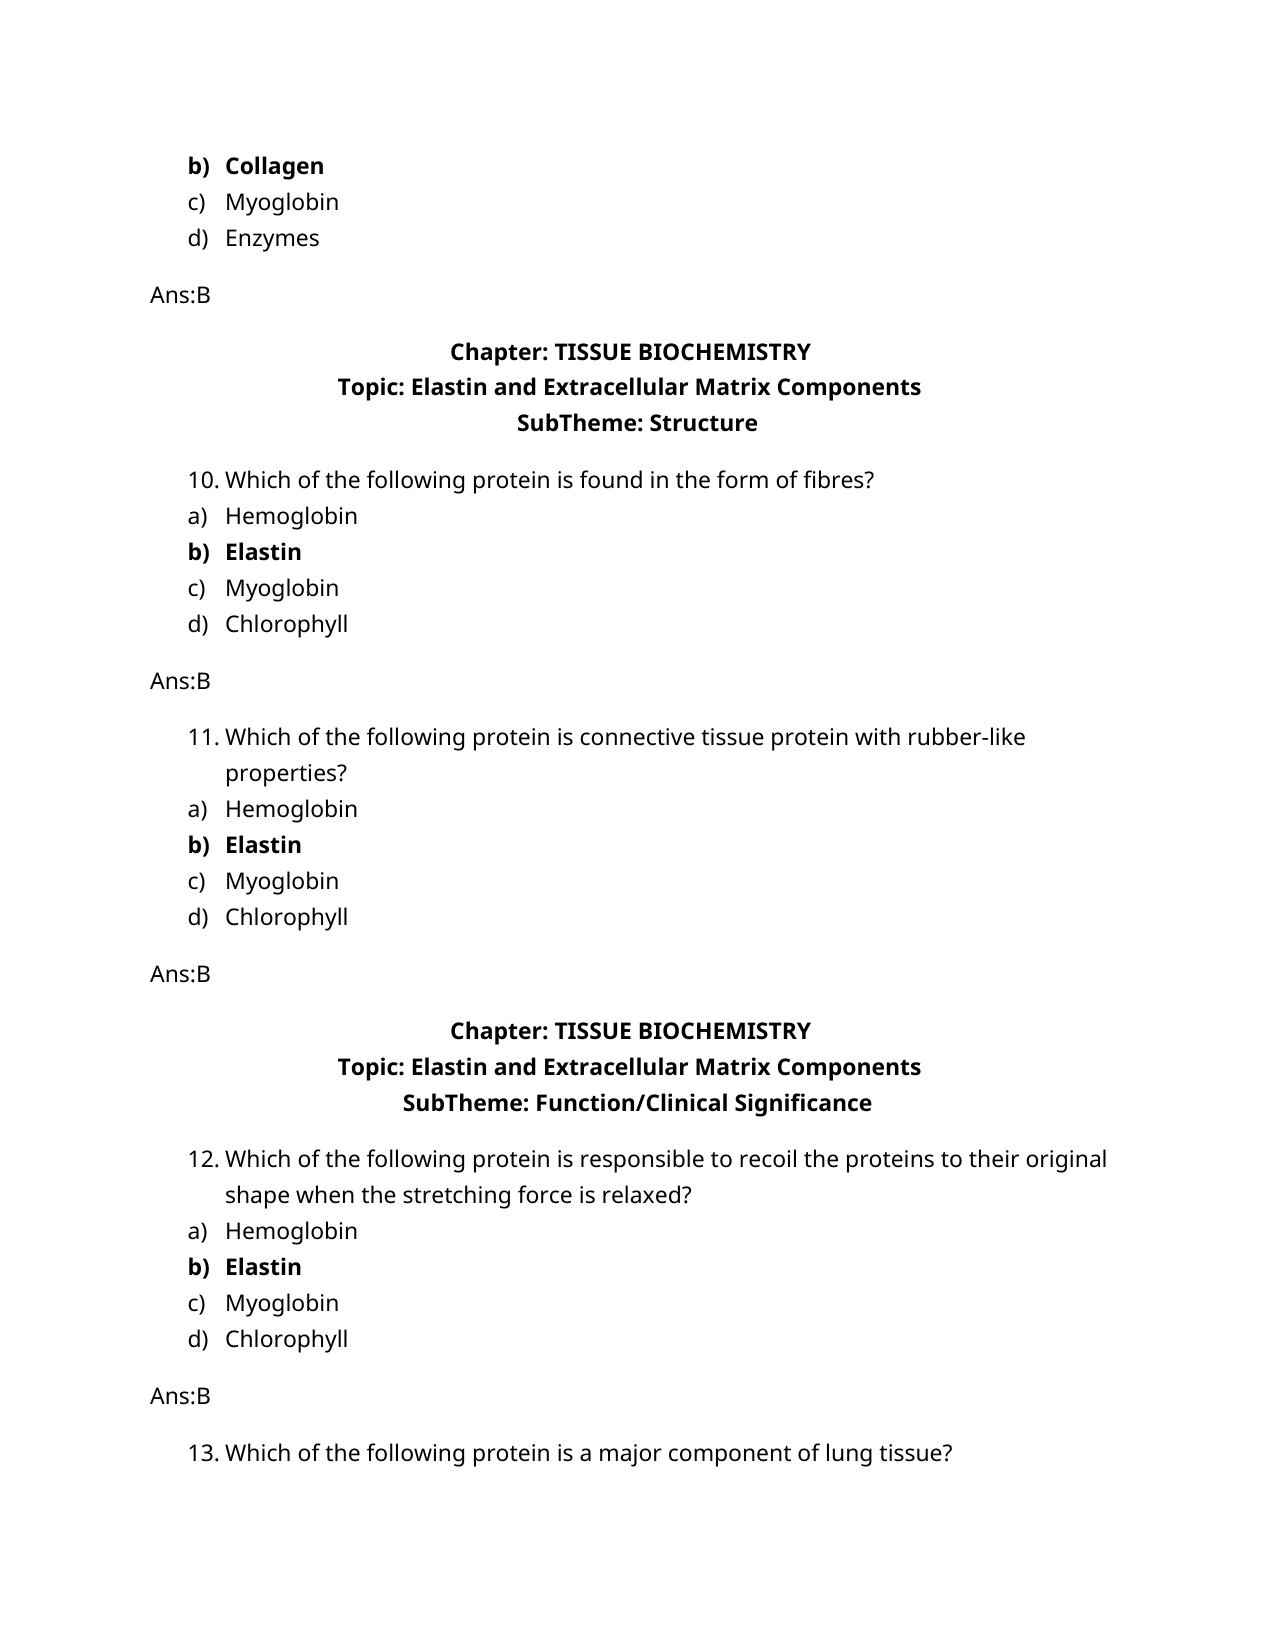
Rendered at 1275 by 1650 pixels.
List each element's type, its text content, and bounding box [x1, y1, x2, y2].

list Myoglobin [187, 572, 1125, 603]
text Chapter: TISSUE BIOCHEMISTRY [150, 335, 1125, 367]
text Topic: Elastin and Extracellular Matrix Components [150, 1051, 1125, 1082]
text SubTheme: Structure [150, 407, 1125, 438]
list Which of the following protein is a major component of lung tissue? [187, 1436, 1125, 1468]
list Enzymes [187, 222, 1125, 253]
text SubTheme: Function/Clinical Significance [150, 1086, 1125, 1118]
text Chapter: TISSUE BIOCHEMISTRY [150, 1014, 1125, 1046]
text Ans:B [150, 958, 1125, 989]
list Elastin [187, 829, 1125, 860]
text Ans:B [150, 664, 1125, 696]
list Hemoglobin [187, 1215, 1125, 1246]
list Chlorophyll [187, 608, 1125, 639]
list Myoglobin [187, 1287, 1125, 1318]
list Elastin [187, 536, 1125, 567]
list Hemoglobin [187, 500, 1125, 531]
text Topic: Elastin and Extracellular Matrix Components [150, 371, 1125, 403]
text Ans:B [150, 279, 1125, 310]
list Hemoglobin [187, 793, 1125, 824]
list Which of the following protein is responsible to recoil the proteins to their original shape when the stretching force is relaxed? [187, 1143, 1125, 1210]
list Chlorophyll [187, 1323, 1125, 1354]
list Elastin [187, 1251, 1125, 1282]
list Collagen [187, 150, 1125, 181]
list Which of the following protein is found in the form of fibres? [187, 464, 1125, 495]
list Which of the following protein is connective tissue protein with rubber-like properties? [187, 721, 1125, 788]
list Chlorophyll [187, 901, 1125, 932]
list Myoglobin [187, 186, 1125, 217]
list Myoglobin [187, 865, 1125, 896]
text Ans:B [150, 1380, 1125, 1411]
